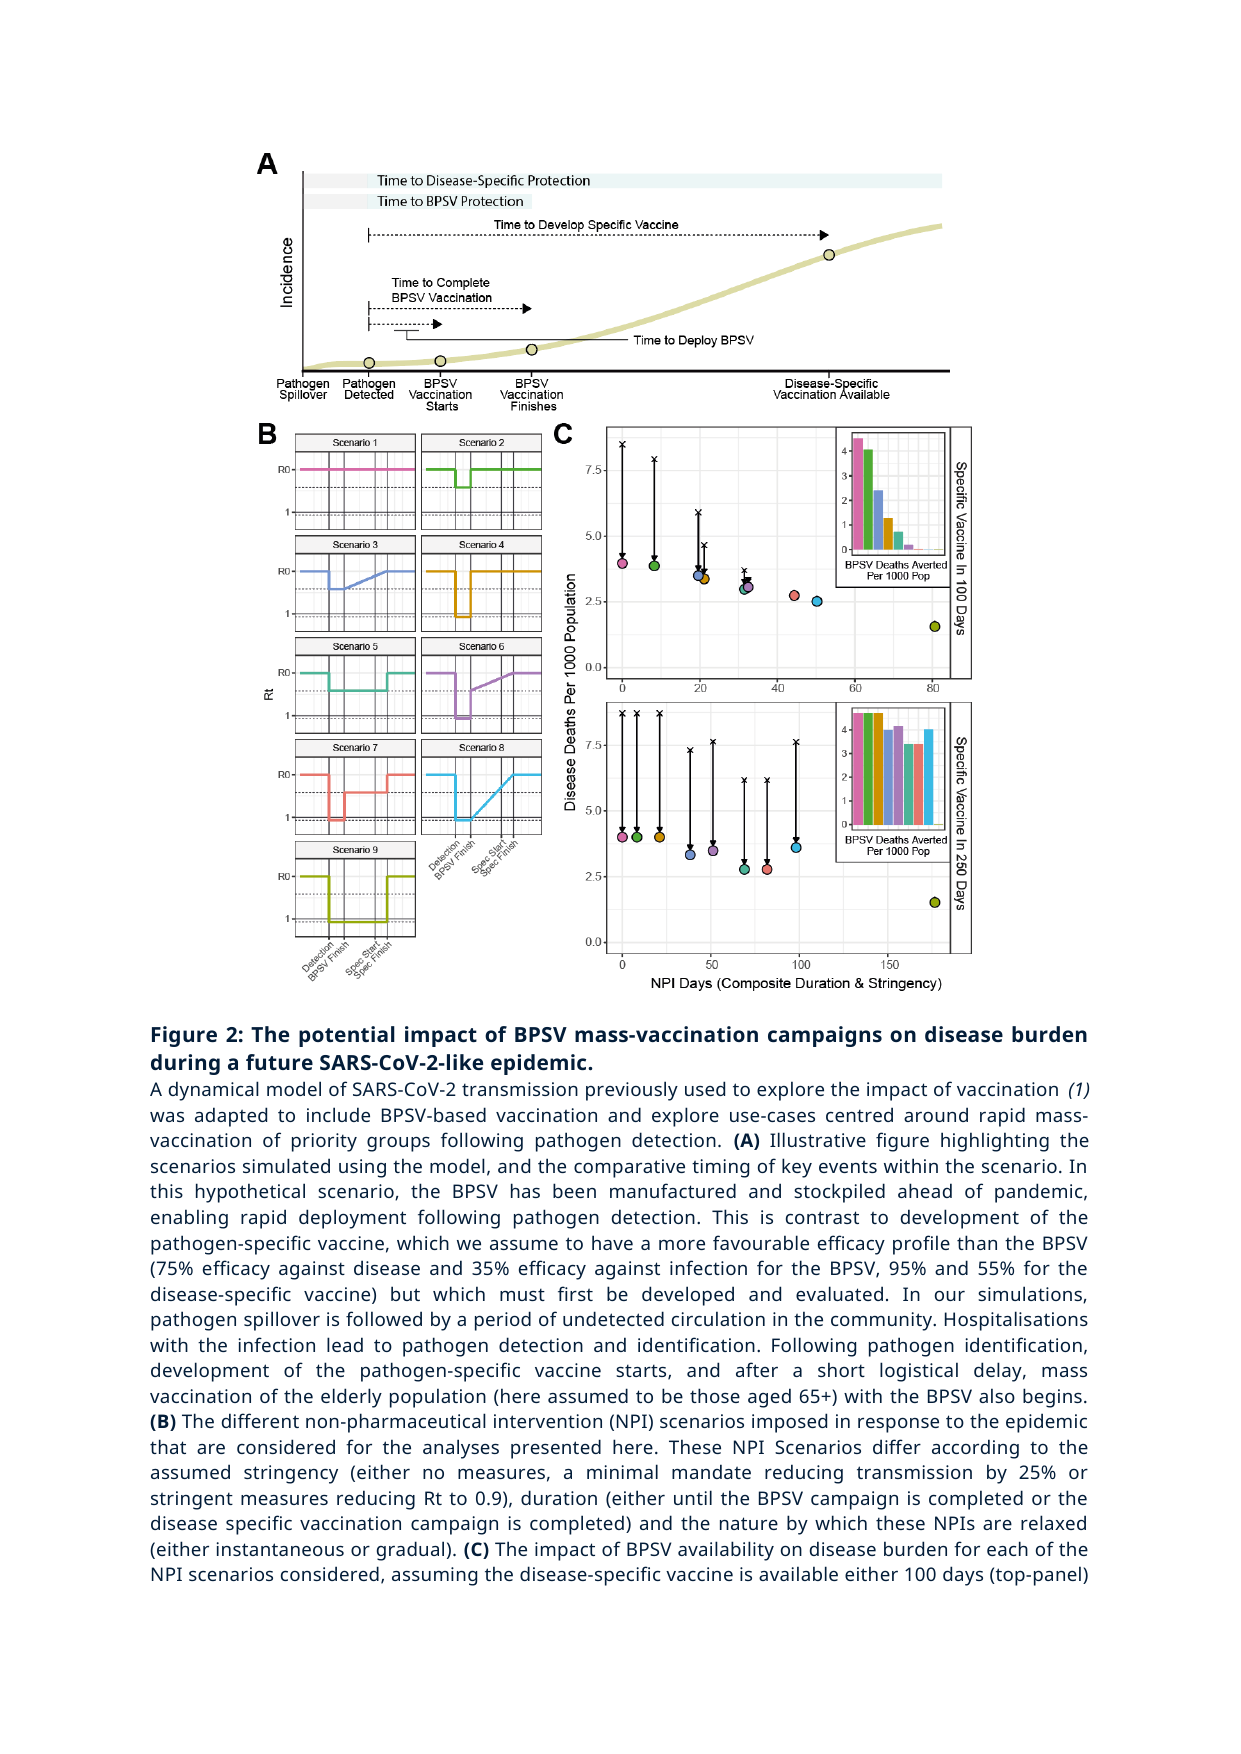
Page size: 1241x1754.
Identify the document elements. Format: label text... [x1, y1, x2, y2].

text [150, 1077, 1090, 1587]
picture [255, 150, 986, 1001]
text Figure 2: The potential impact of BPSV mass-vaccination campaigns on disease burden during a future SARS-CoV-2-like epidemic. [150, 1020, 1090, 1077]
